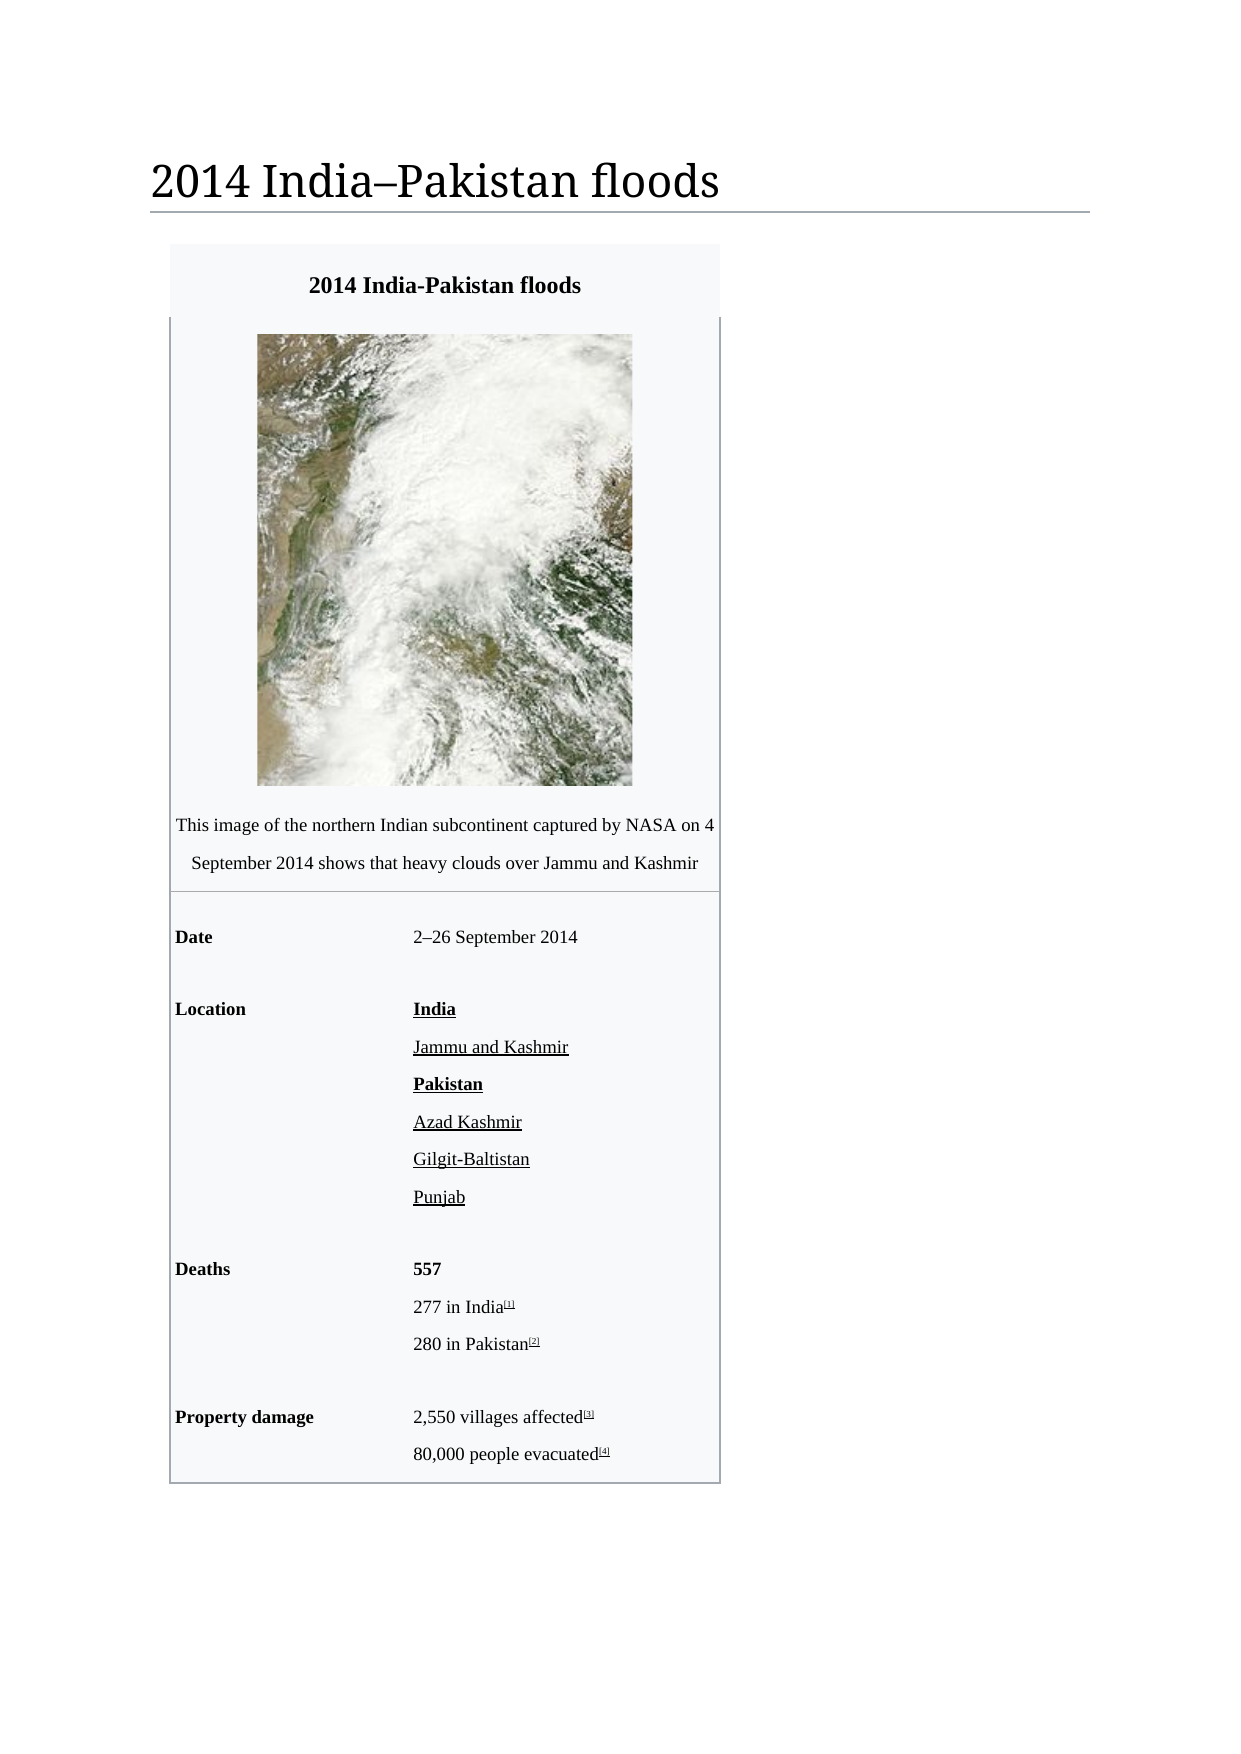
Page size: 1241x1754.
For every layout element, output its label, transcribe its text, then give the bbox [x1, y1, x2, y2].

table_cell 557 277 in India[1] 280 in Pakistan[2] [408, 1225, 719, 1372]
table_cell This image of the northern Indian subcontinent captured by NASA on 4 September 2014 shows that heavy clouds over Jammu and Kashmir [171, 317, 719, 891]
table_cell Date [171, 892, 408, 965]
table_cell India Jammu and Kashmir Pakistan Azad Kashmir Gilgit-Baltistan Punjab [408, 965, 719, 1225]
table_header 2014 India-Pakistan floods [170, 244, 720, 317]
table_cell 2,550 villages affected[3] 80,000 people evacuated[4] [408, 1372, 719, 1482]
text 2014 India–Pakistan floods [150, 150, 1090, 211]
table_cell Location [171, 965, 408, 1225]
table_cell Property damage [171, 1372, 408, 1482]
table_cell 2–26 September 2014 [408, 892, 719, 965]
table_cell Deaths [171, 1225, 408, 1372]
picture [257, 334, 633, 786]
